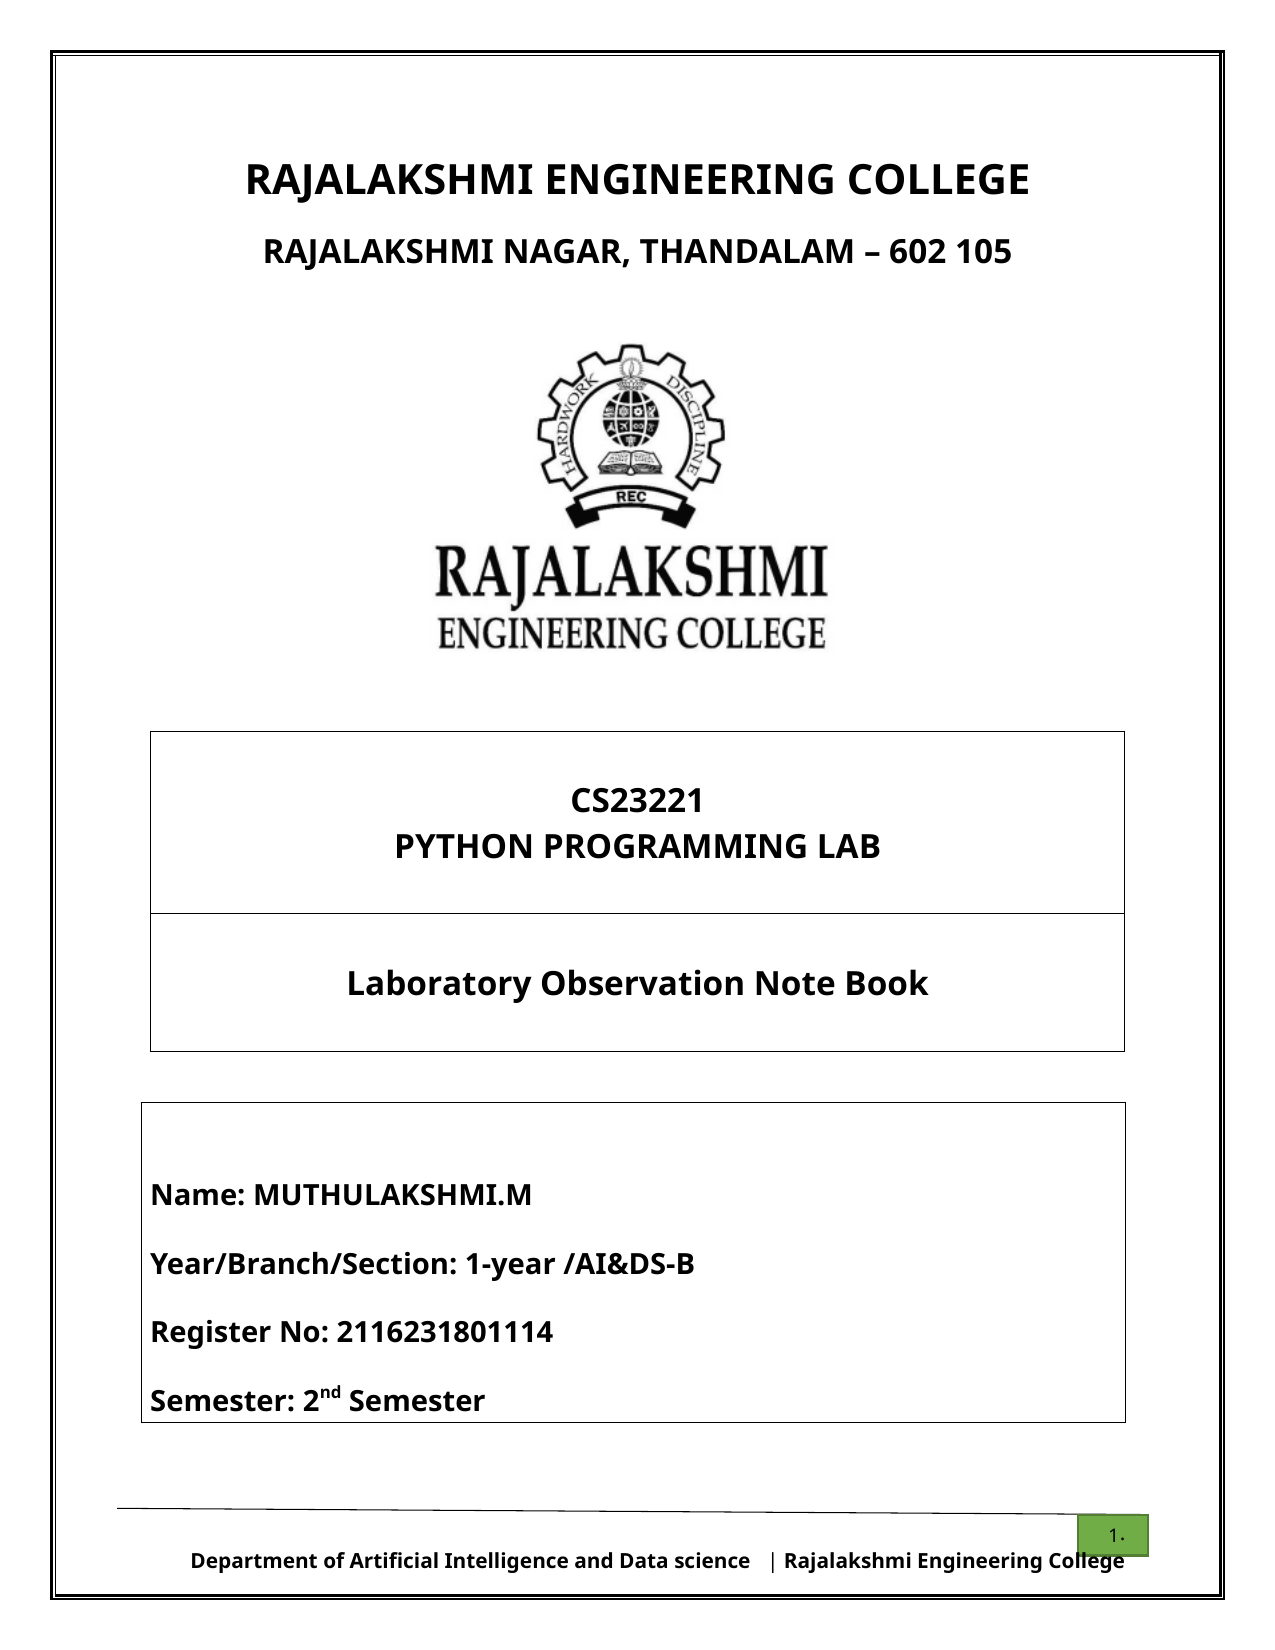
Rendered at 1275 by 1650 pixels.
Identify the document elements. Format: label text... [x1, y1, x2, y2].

subtitle Semester: 2nd Semester [142, 1377, 1125, 1422]
subtitle Register No: 2116231801114 [142, 1309, 1125, 1351]
subtitle Name: MUTHULAKSHMI.M [142, 1171, 1125, 1214]
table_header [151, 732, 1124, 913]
text RAJALAKSHMI NAGAR, THANDALAM – 602 105 [150, 228, 1125, 303]
text RAJALAKSHMI ENGINEERING COLLEGE [150, 150, 1125, 207]
picture [395, 322, 880, 662]
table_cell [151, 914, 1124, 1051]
subtitle Year/Branch/Section: 1-year /AI&DS-B [142, 1240, 1125, 1283]
